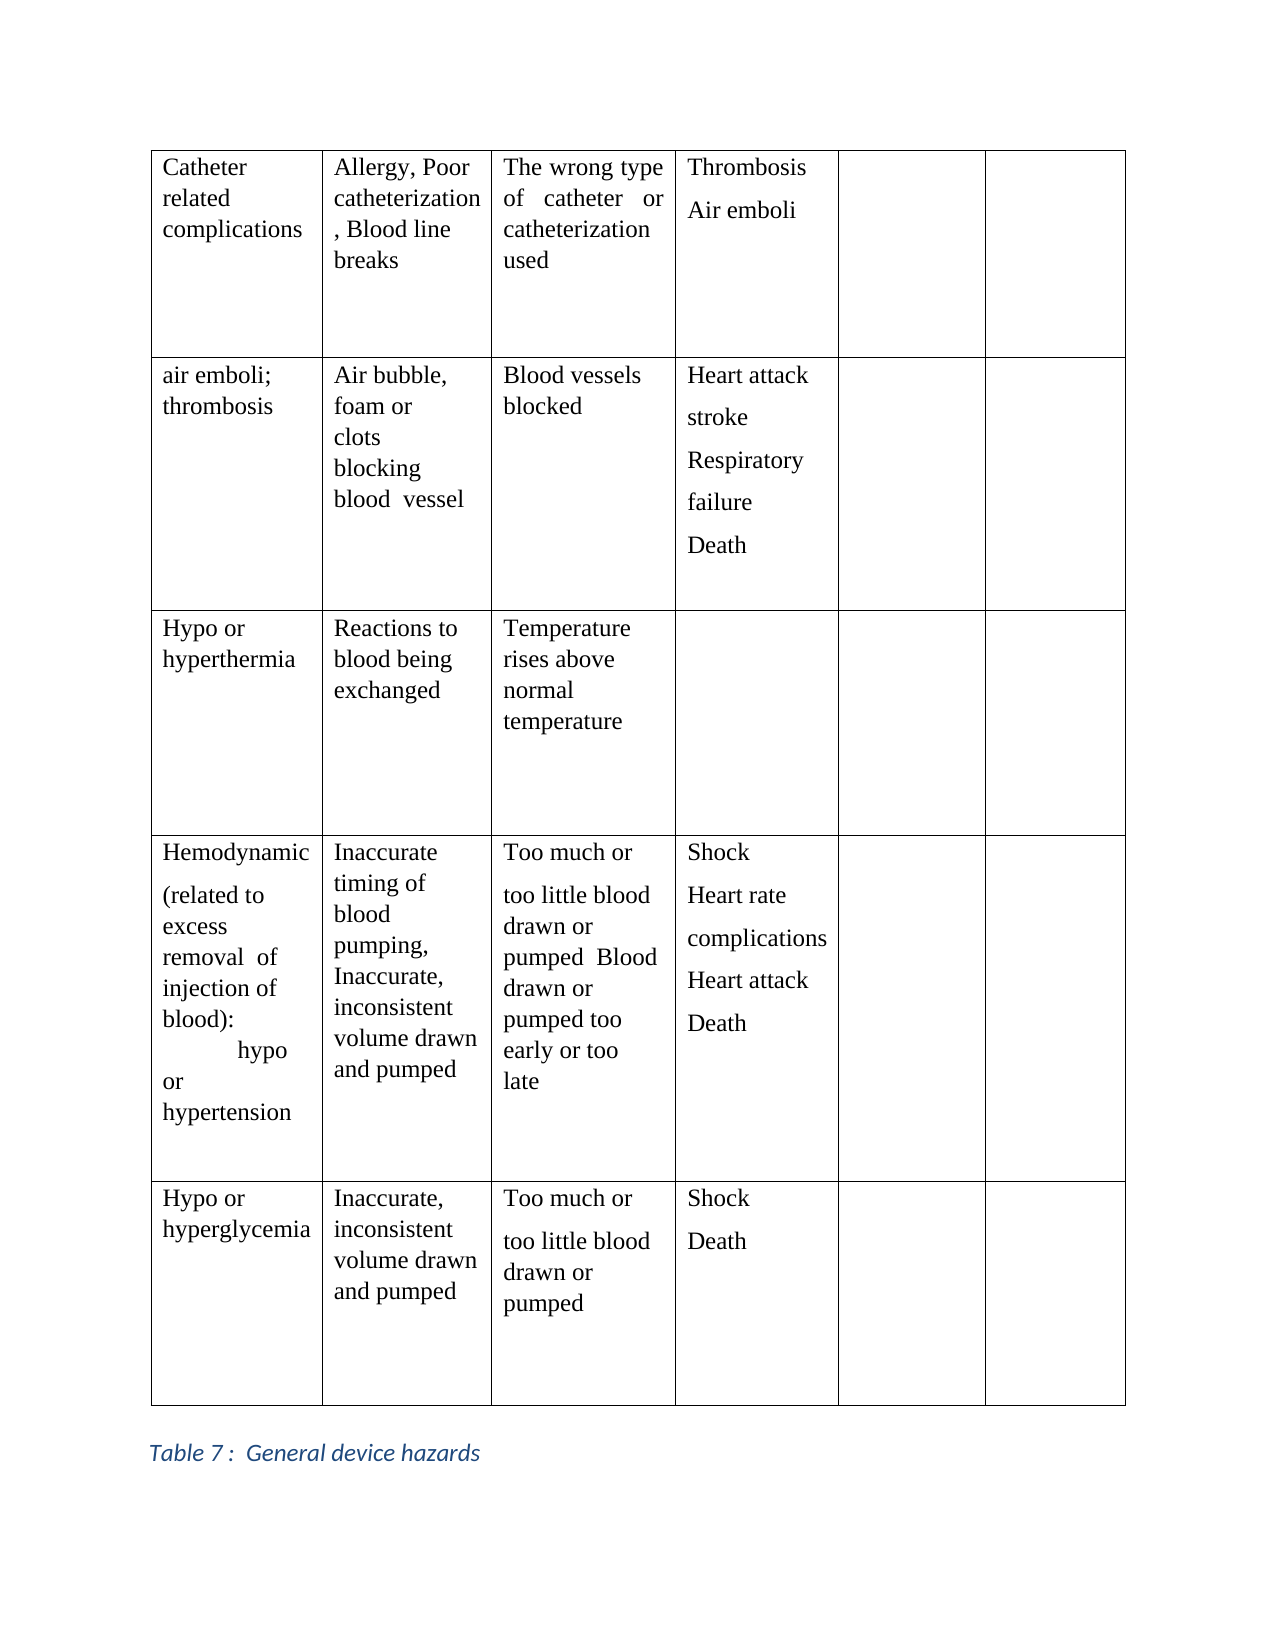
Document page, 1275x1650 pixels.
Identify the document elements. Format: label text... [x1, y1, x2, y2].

table_cell Hemodynamic (related to excess removal of injection of blood): hypo or hypertension [152, 836, 322, 1181]
table_cell [839, 358, 985, 610]
table_cell [839, 1182, 985, 1405]
table_cell Too much or too little blood drawn or pumped [492, 1182, 675, 1405]
table_cell Thrombosis Air emboli [676, 151, 838, 357]
table_cell [839, 611, 985, 834]
table_cell Air bubble, foam or clots blocking blood vessel [323, 358, 491, 610]
table_cell [839, 836, 985, 1181]
table_cell Reactions to blood being exchanged [323, 611, 491, 834]
table_cell [986, 1182, 1125, 1405]
table_cell Shock Heart rate complications Heart attack Death [676, 836, 838, 1181]
table_cell Catheter related complications [152, 151, 322, 357]
table_cell Blood vessels blocked [492, 358, 675, 610]
table_cell Allergy, Poor catheterization , Blood line breaks [323, 151, 491, 357]
table_cell Temperature rises above normal temperature [492, 611, 675, 834]
table_cell [986, 836, 1125, 1181]
table_cell [986, 611, 1125, 834]
table_cell Hypo or hyperglycemia [152, 1182, 322, 1405]
table_cell Inaccurate, inconsistent volume drawn and pumped [323, 1182, 491, 1405]
table_cell [676, 611, 838, 834]
table_cell [839, 151, 985, 357]
table_cell Hypo or hyperthermia [152, 611, 322, 834]
text Table 7 : General device hazards [148, 1437, 1126, 1467]
table_cell [986, 358, 1125, 610]
table_cell [986, 151, 1125, 357]
table_cell air emboli; thrombosis [152, 358, 322, 610]
table_cell Too much or too little blood drawn or pumped Blood drawn or pumped too early or too late [492, 836, 675, 1181]
table_cell Inaccurate timing of blood pumping, Inaccurate, inconsistent volume drawn and pumped [323, 836, 491, 1181]
table_cell Heart attack stroke Respiratory failure Death [676, 358, 838, 610]
table_cell Shock Death [676, 1182, 838, 1405]
table_cell The wrong type of catheter or catheterization used [492, 151, 675, 357]
